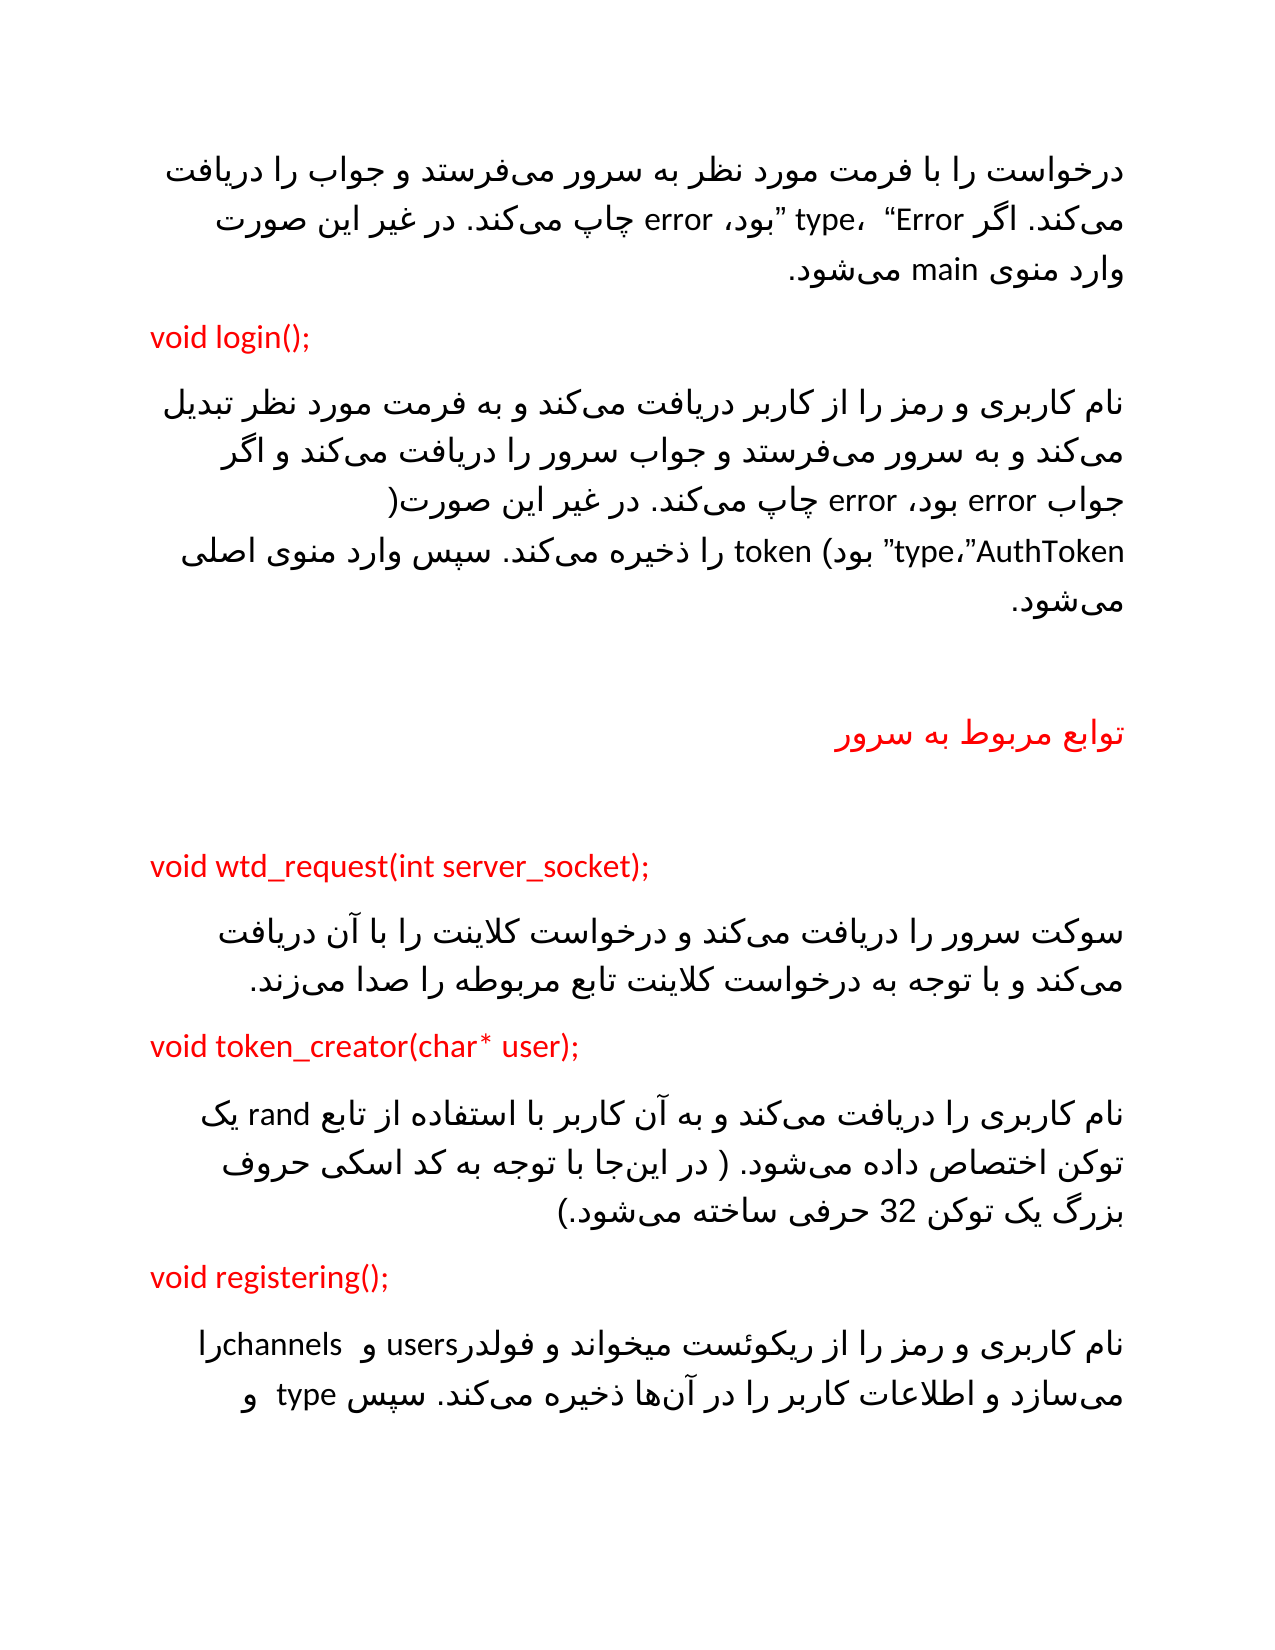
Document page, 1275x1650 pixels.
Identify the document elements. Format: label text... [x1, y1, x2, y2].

text void registering(); [150, 1256, 1125, 1296]
text void wtd_request(int server_socket); [150, 845, 1125, 886]
text نام کاربری و رمز را از کاربر دریافت می‌کند و به فرمت مورد نظر تبدیل می‌کند و به سرور می‌فرستد و جواب سرور را دریافت می‌کند و اگر جواب error بود، error چاپ می‌کند. در غیر این صورت(type،”AuthToken” بود) token را ذخیره می‌کند. سپس وارد منوی اصلی می‌شود. [150, 383, 1125, 619]
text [150, 1323, 1125, 1414]
text void token_creator(char* user); [150, 1025, 1125, 1066]
text توابع مربوط به سرور [150, 713, 1125, 751]
text void login(); [150, 316, 1125, 357]
text درخواست را با فرمت مورد نظر به سرور می‌فرستد و جواب را دریافت می‌کند. اگر type، “Error ”بود، error چاپ می‌کند. در غیر این صورت وارد منوی main می‌شود. [150, 150, 1125, 289]
text سوکت سرور را دریافت می‌کند و درخواست کلاینت را با آن دریافت می‌کند و با توجه به درخواست کلاینت تابع مربوطه را صدا می‌زند. [150, 912, 1125, 999]
text نام کاربری را دریافت می‌کند و به آن کاربر با استفاده از تابع rand یک توکن اختصاص داده می‌شود. ( در این‌جا با توجه به کد اسکی حروف بزرگ یک توکن 32 حرفی ساخته می‌شود.) [150, 1093, 1125, 1229]
